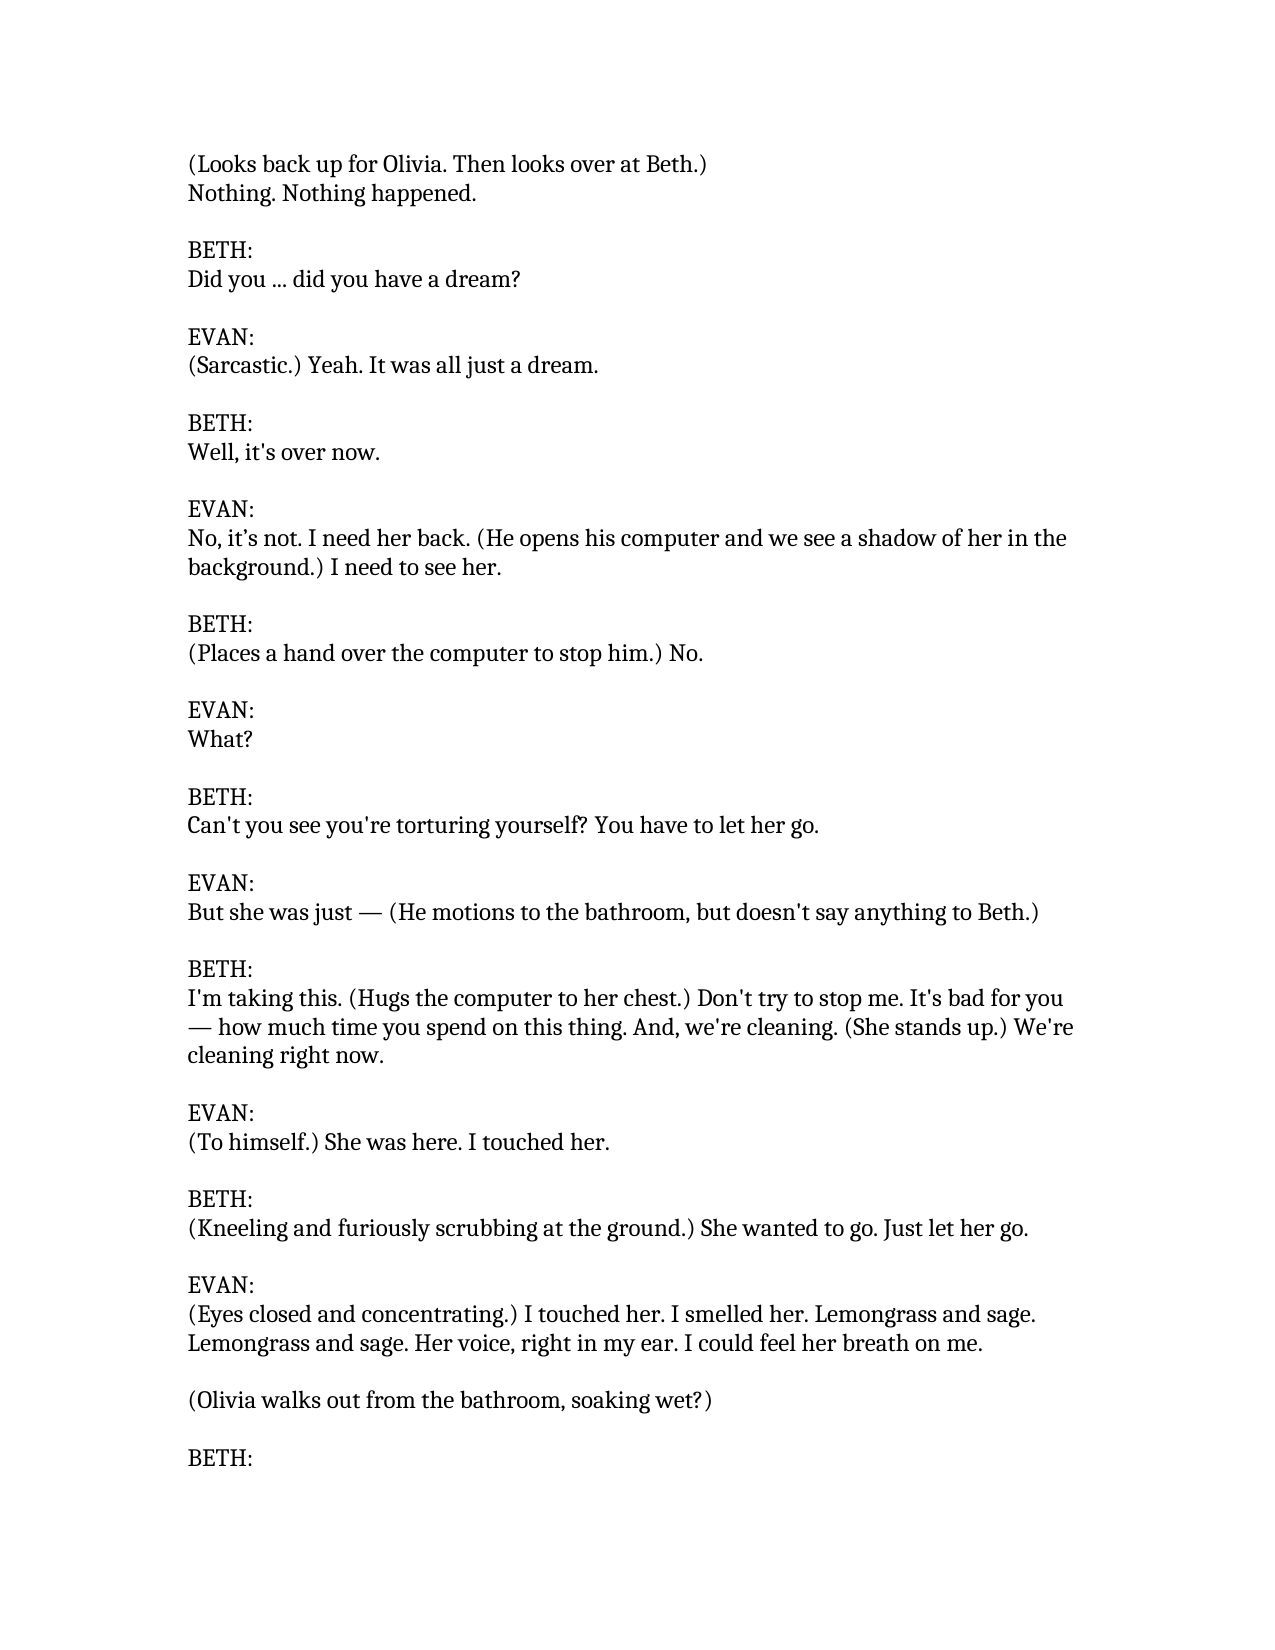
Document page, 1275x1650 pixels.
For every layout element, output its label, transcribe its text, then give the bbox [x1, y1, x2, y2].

text No, it’s not. I need her back. (He opens his computer and we see a shadow of her in the background.) I need to see her. [187, 524, 1087, 581]
text BETH: [187, 236, 1087, 265]
text EVAN: [187, 322, 1087, 351]
text (Eyes closed and concentrating.) I touched her. I smelled her. Lemongrass and sage. Lemongrass and sage. Her voice, right in my ear. I could feel her breath on me. [187, 1300, 1087, 1357]
text EVAN: [187, 495, 1087, 524]
text EVAN: [187, 1271, 1087, 1300]
text EVAN: [187, 869, 1087, 897]
text BETH: [187, 409, 1087, 437]
text (Looks back up for Olivia. Then looks over at Beth.) [187, 150, 1087, 179]
text BETH: [187, 1185, 1087, 1214]
text Did you ... did you have a dream? [187, 265, 1087, 294]
text What? [187, 725, 1087, 754]
text EVAN: [187, 696, 1087, 725]
text Nothing. Nothing happened. [187, 179, 1087, 207]
text Well, it's over now. [187, 437, 1087, 466]
text BETH: [187, 782, 1087, 811]
text (Sarcastic.) Yeah. It was all just a dream. [187, 351, 1087, 380]
text BETH: [187, 1444, 1087, 1472]
text (To himself.) She was here. I touched her. [187, 1127, 1087, 1156]
text BETH: [187, 955, 1087, 984]
text (Kneeling and furiously scrubbing at the ground.) She wanted to go. Just let her go. [187, 1214, 1087, 1242]
text I'm taking this. (Hugs the computer to her chest.) Don't try to stop me. It's bad for you — how much time you spend on this thing. And, we're cleaning. (She stands up.) We're cleaning right now. [187, 984, 1087, 1070]
text Can't you see you're torturing yourself? You have to let her go. [187, 811, 1087, 840]
text (Places a hand over the computer to stop him.) No. [187, 639, 1087, 667]
text BETH: [187, 610, 1087, 639]
text EVAN: [187, 1099, 1087, 1127]
text (Olivia walks out from the bathroom, soaking wet?) [187, 1386, 1087, 1415]
text But she was just — (He motions to the bathroom, but doesn't say anything to Beth.) [187, 897, 1087, 926]
